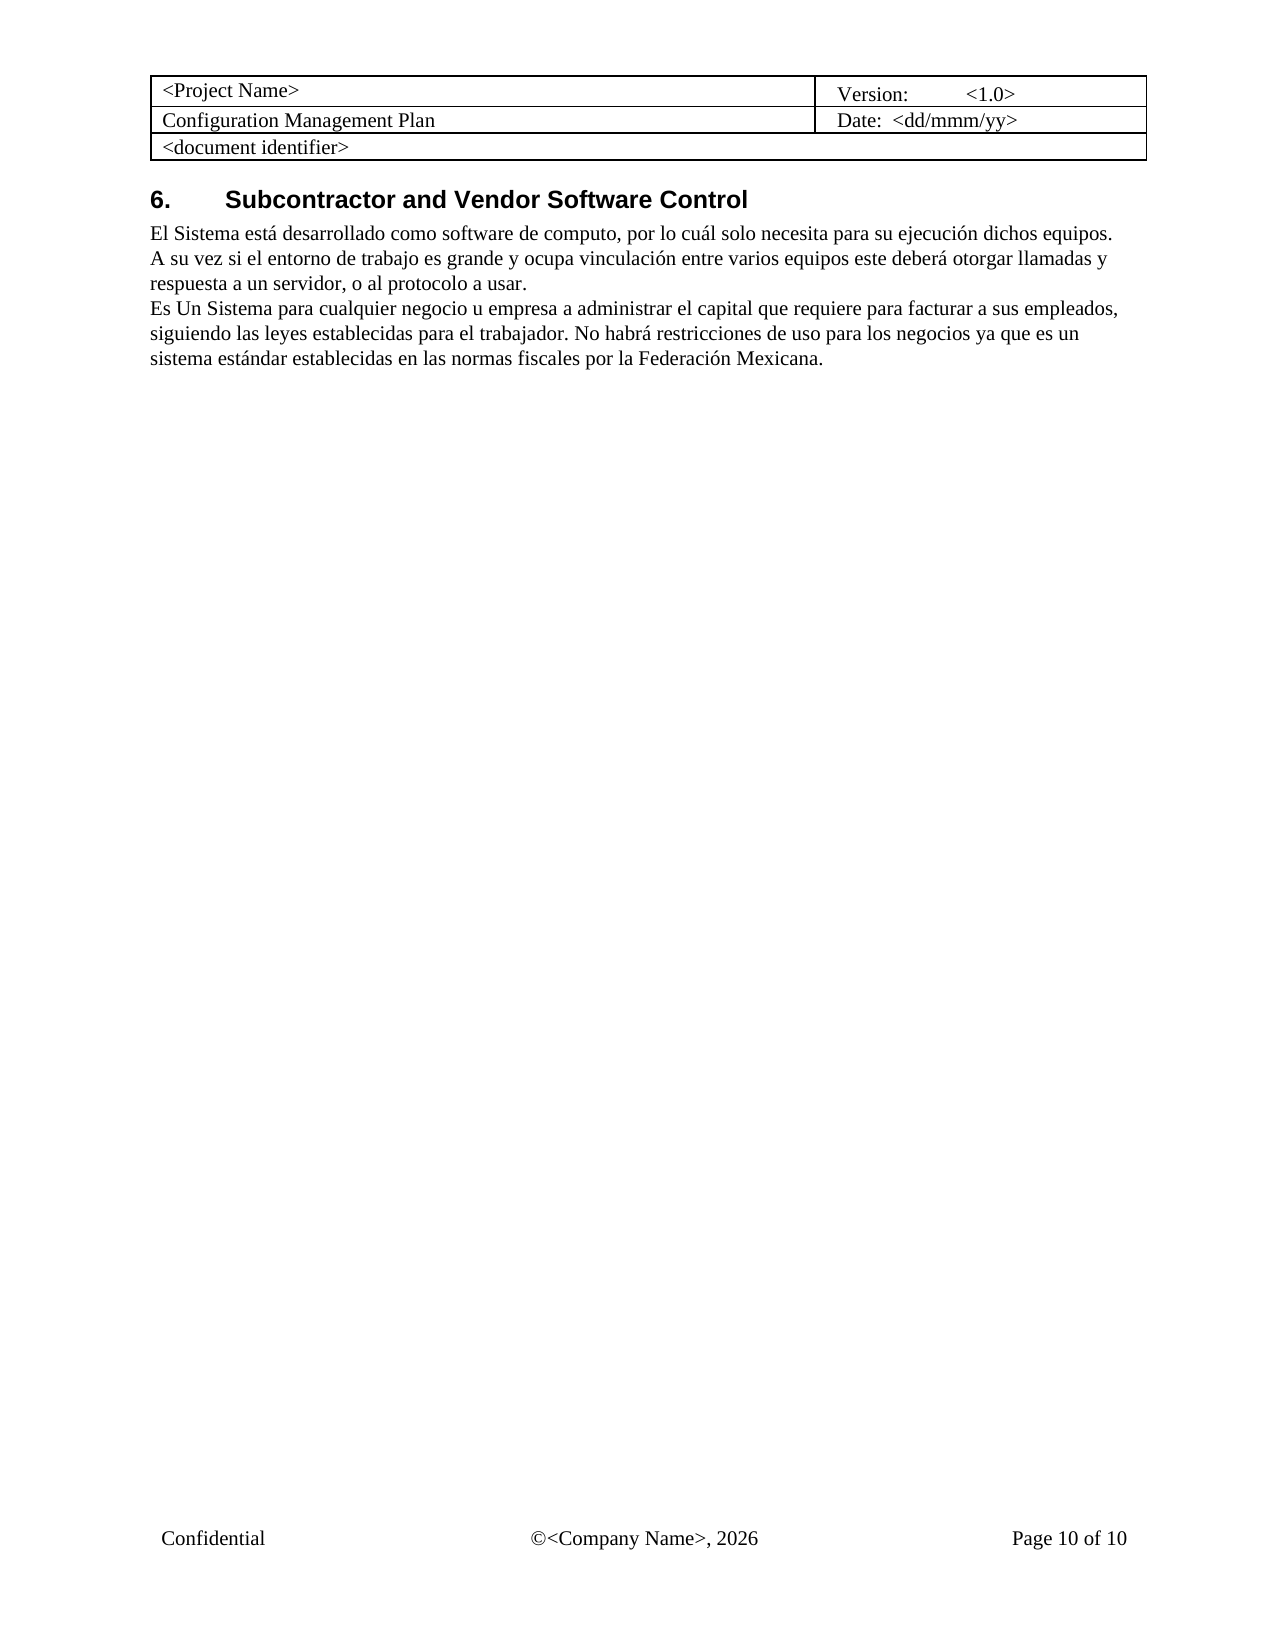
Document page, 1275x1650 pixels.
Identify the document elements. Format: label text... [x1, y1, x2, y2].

subtitle Subcontractor and Vendor Software Control [150, 185, 1125, 214]
text El Sistema está desarrollado como software de computo, por lo cuál solo necesita para su ejecución dichos equipos. A su vez si el entorno de trabajo es grande y ocupa vinculación entre varios equipos este deberá otorgar llamadas y respuesta a un servidor, o al protocolo a usar. [150, 220, 1125, 295]
text Es Un Sistema para cualquier negocio u empresa a administrar el capital que requiere para facturar a sus empleados, siguiendo las leyes establecidas para el trabajador. No habrá restricciones de uso para los negocios ya que es un sistema estándar establecidas en las normas fiscales por la Federación Mexicana. [150, 295, 1125, 370]
